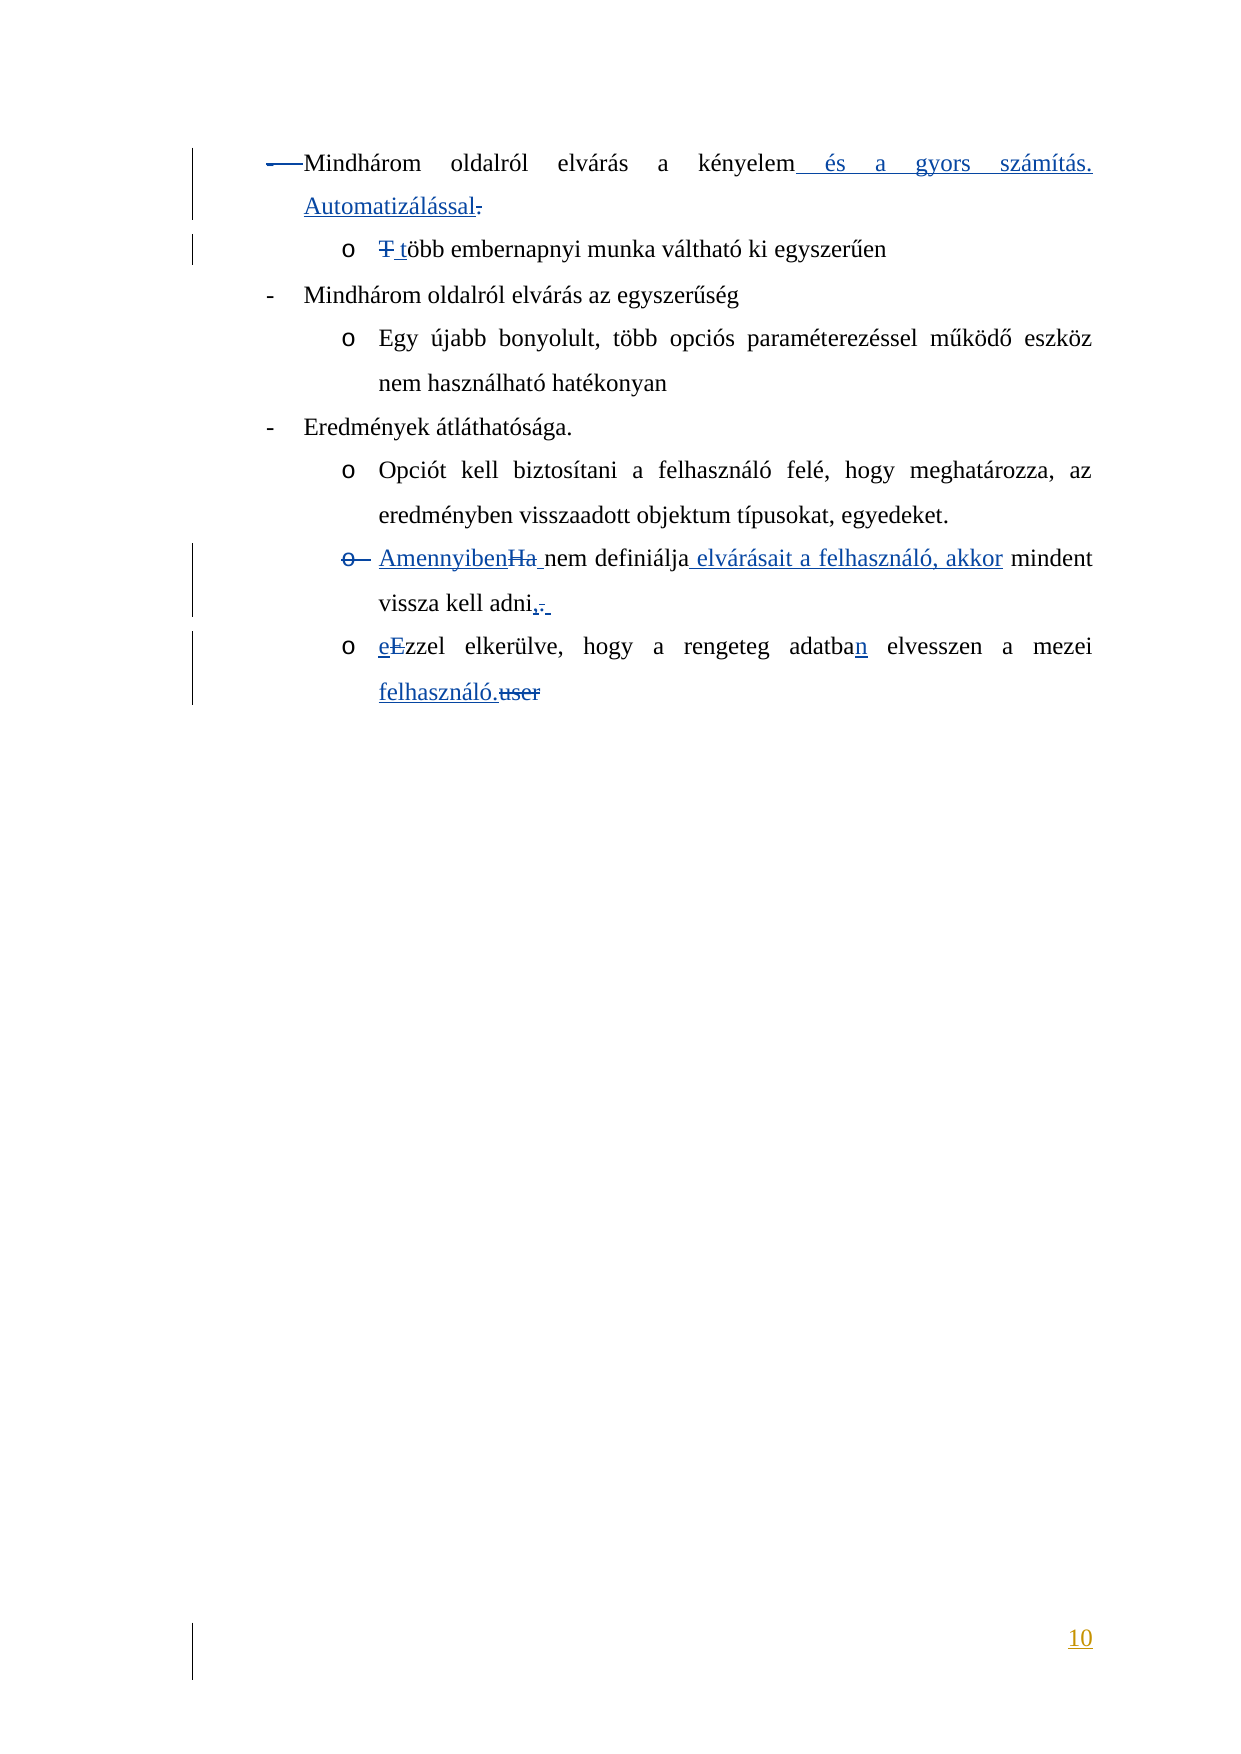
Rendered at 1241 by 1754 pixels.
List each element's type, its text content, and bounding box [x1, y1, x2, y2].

list öbb embernapnyi munka váltható ki egyszerűen [341, 234, 1092, 265]
list Egy újabb bonyolult, több opciós paraméterezéssel működő eszköz nem használható hatékonyan [341, 323, 1092, 397]
list nem definiálja mindent vissza kell adni [341, 543, 1092, 617]
list Eredmények átláthatósága. [266, 412, 1092, 440]
list Mindhárom oldalról elvárás a kényelem [266, 148, 1092, 219]
list zzel elkerülve, hogy a rengeteg adatba elvesszen a mezei [341, 631, 1092, 705]
list Opciót kell biztosítani a felhasználó felé, hogy meghatározza, az eredményben visszaadott objektum típusokat, egyedeket. [341, 455, 1092, 529]
list Mindhárom oldalról elvárás az egyszerűség [266, 280, 1092, 309]
